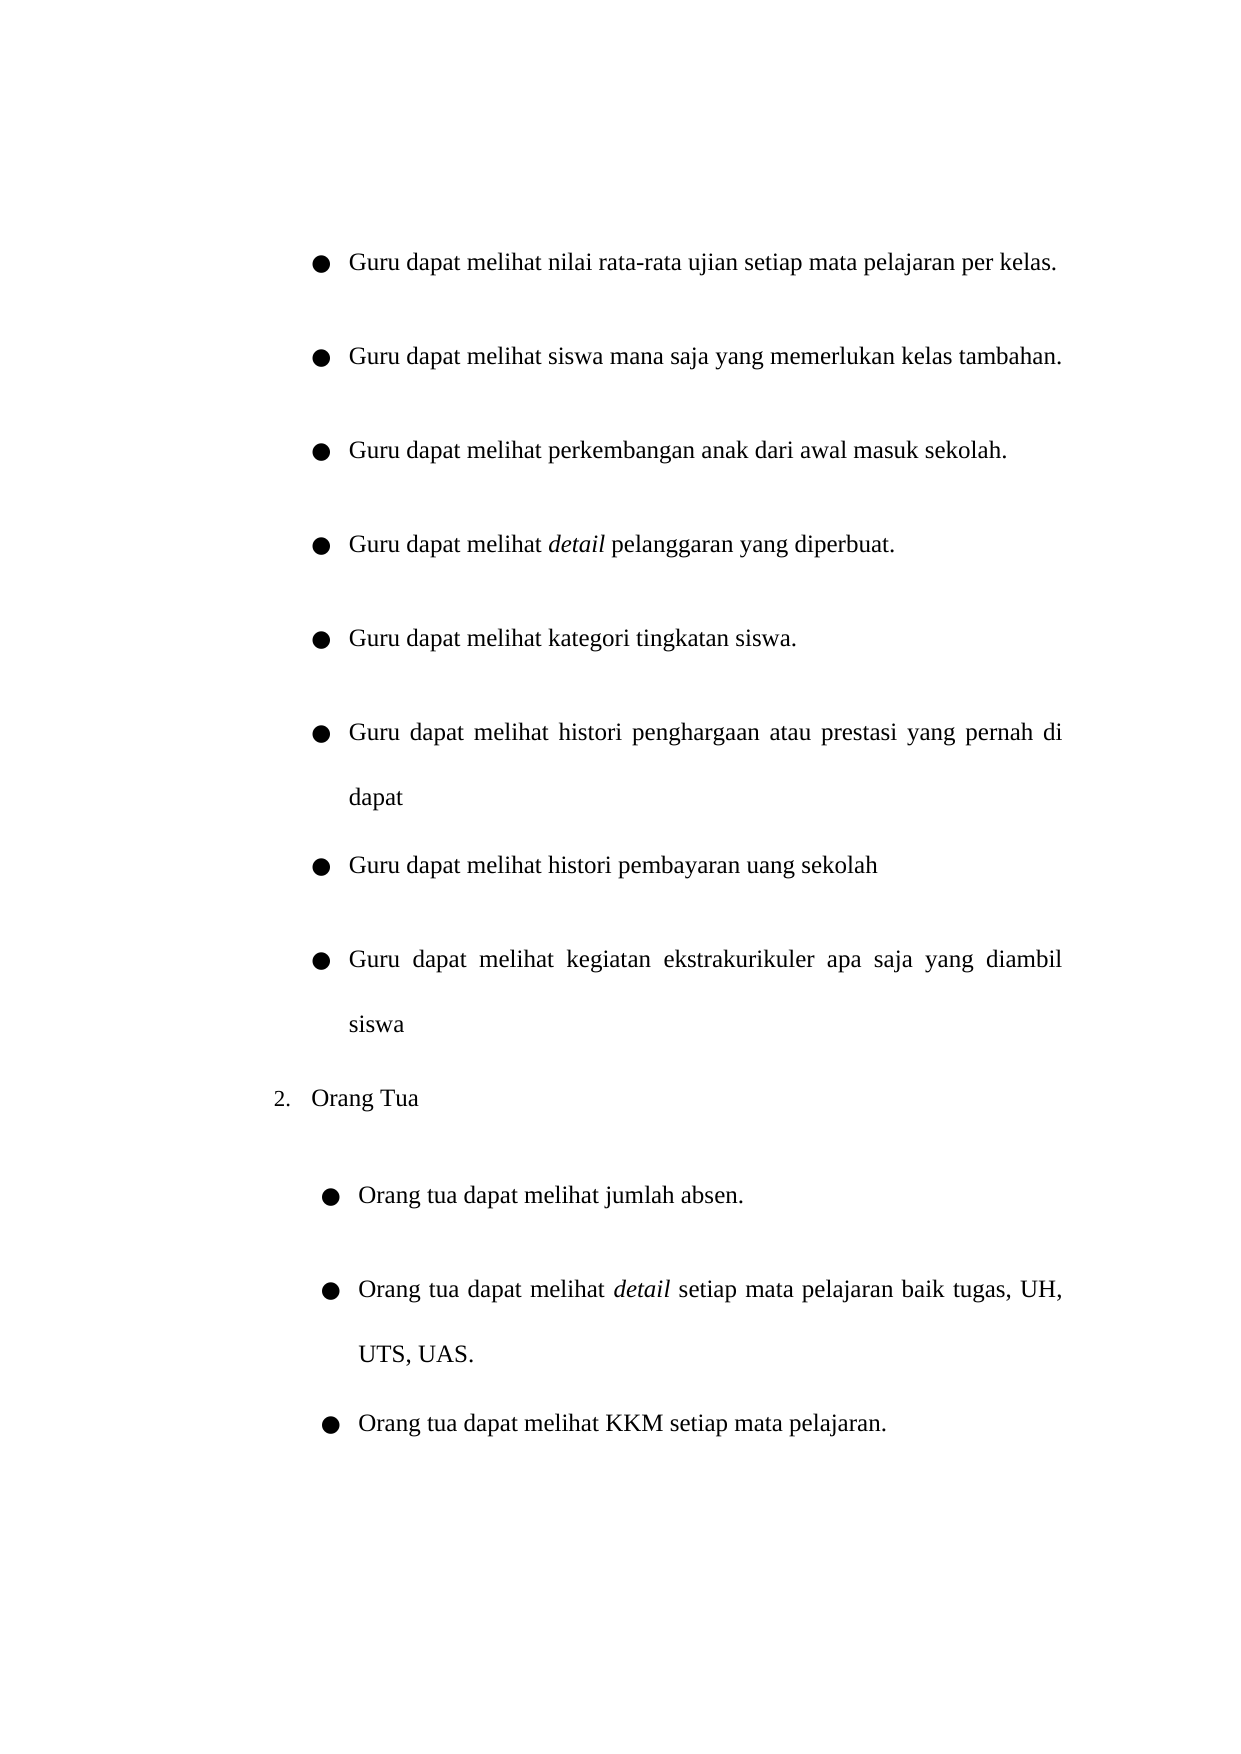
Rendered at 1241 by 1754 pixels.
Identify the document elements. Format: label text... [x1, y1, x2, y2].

list Orang tua dapat melihat jumlah absen. [321, 1170, 1063, 1217]
list Orang tua dapat melihat KKM setiap mata pelajaran. [321, 1397, 1063, 1444]
list Guru dapat melihat detail pelanggaran yang diperbuat. [311, 518, 1063, 565]
list Guru dapat melihat perkembangan anak dari awal masuk sekolah. [311, 424, 1063, 471]
list Guru dapat melihat histori penghargaan atau prestasi yang pernah di dapat [311, 706, 1063, 811]
list Orang Tua [274, 1083, 1063, 1112]
list Guru dapat melihat nilai rata-rata ujian setiap mata pelajaran per kelas. [311, 236, 1063, 283]
list Guru dapat melihat siswa mana saja yang memerlukan kelas tambahan. [311, 330, 1063, 377]
list Guru dapat melihat kategori tingkatan siswa. [311, 612, 1063, 659]
list Guru dapat melihat histori pembayaran uang sekolah [311, 839, 1063, 886]
list Guru dapat melihat kegiatan ekstrakurikuler apa saja yang diambil siswa [311, 933, 1063, 1038]
list Orang tua dapat melihat detail setiap mata pelajaran baik tugas, UH, UTS, UAS. [321, 1264, 1063, 1368]
